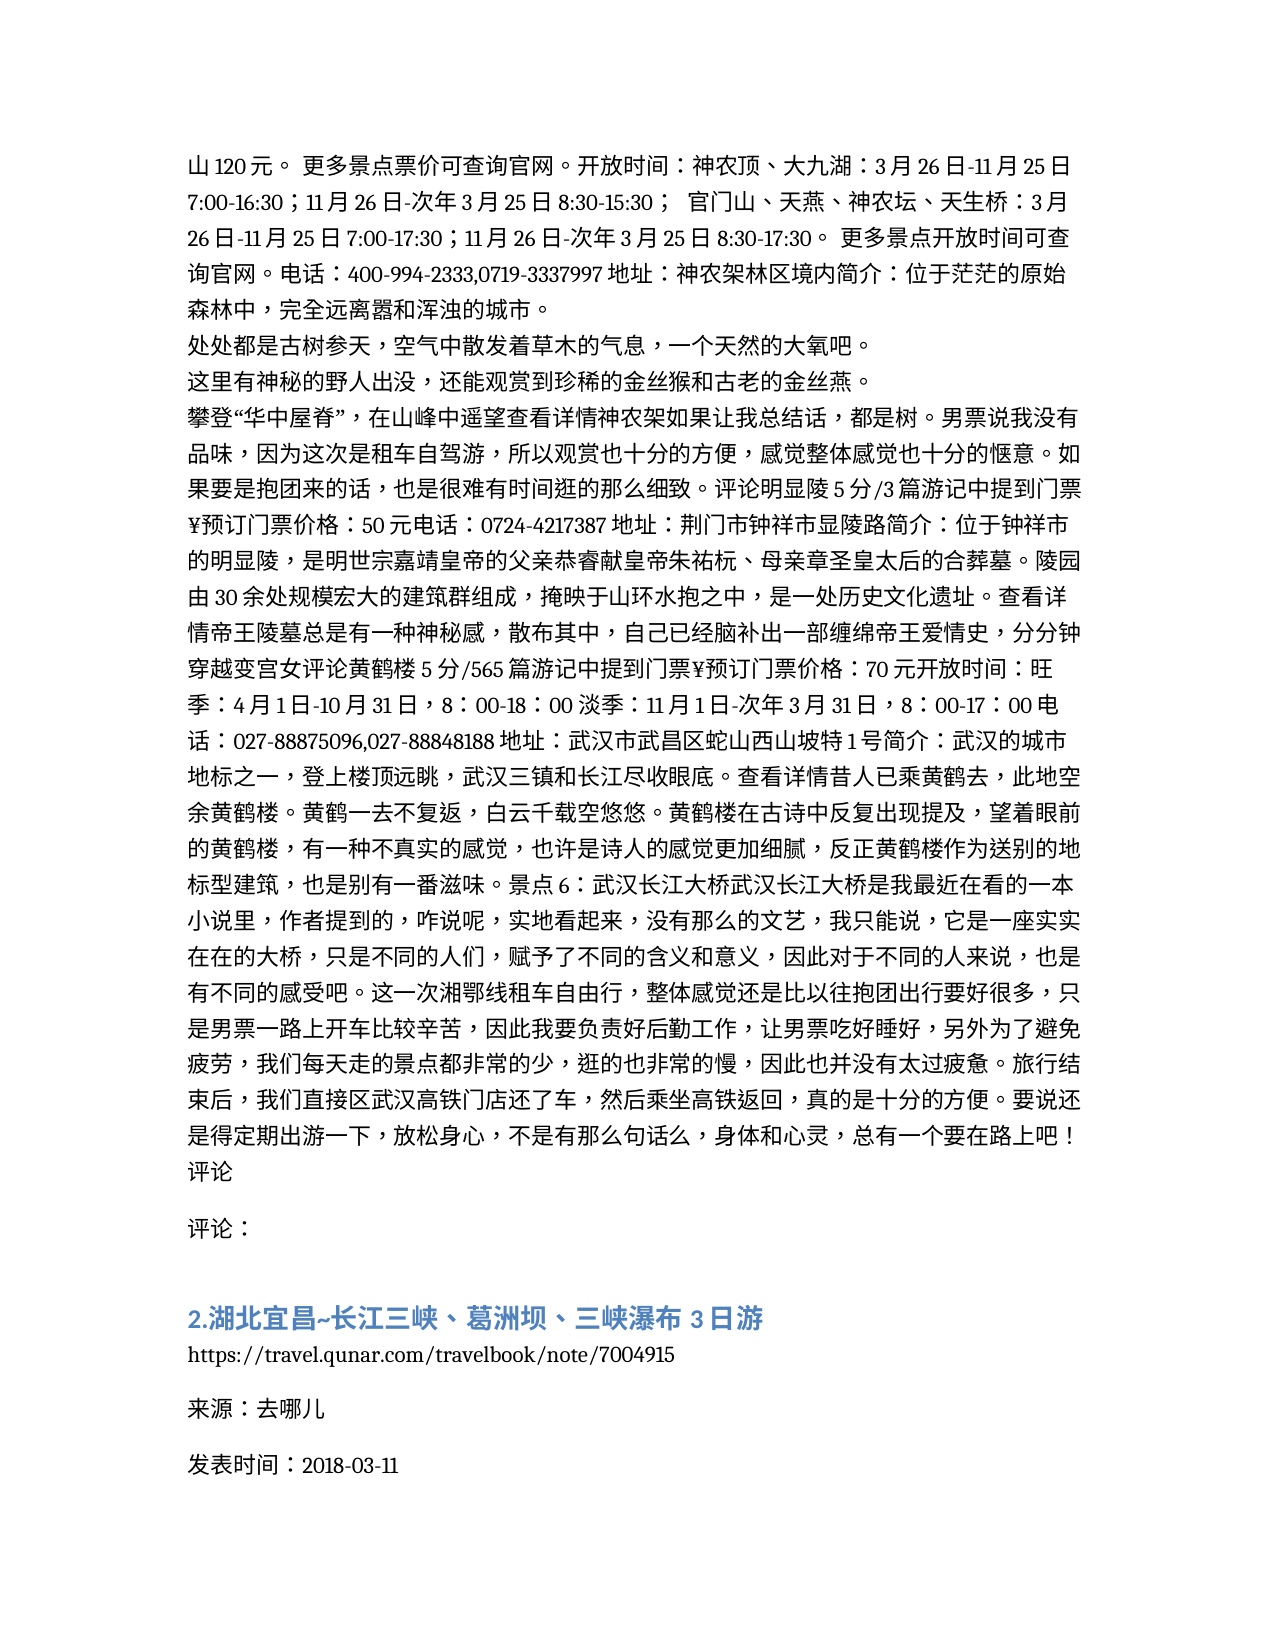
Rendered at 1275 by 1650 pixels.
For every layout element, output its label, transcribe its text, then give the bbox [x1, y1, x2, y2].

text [187, 150, 1087, 1187]
text 来源：去哪儿 [187, 1393, 1087, 1424]
text 发表时间：2018-03-11 [187, 1449, 1087, 1481]
text https://travel.qunar.com/travelbook/note/7004915 [187, 1342, 1087, 1368]
text 评论： [187, 1213, 1087, 1274]
subtitle 2.湖北宜昌~长江三峡、葛洲坝、三峡瀑布 3日游 [187, 1299, 1087, 1336]
